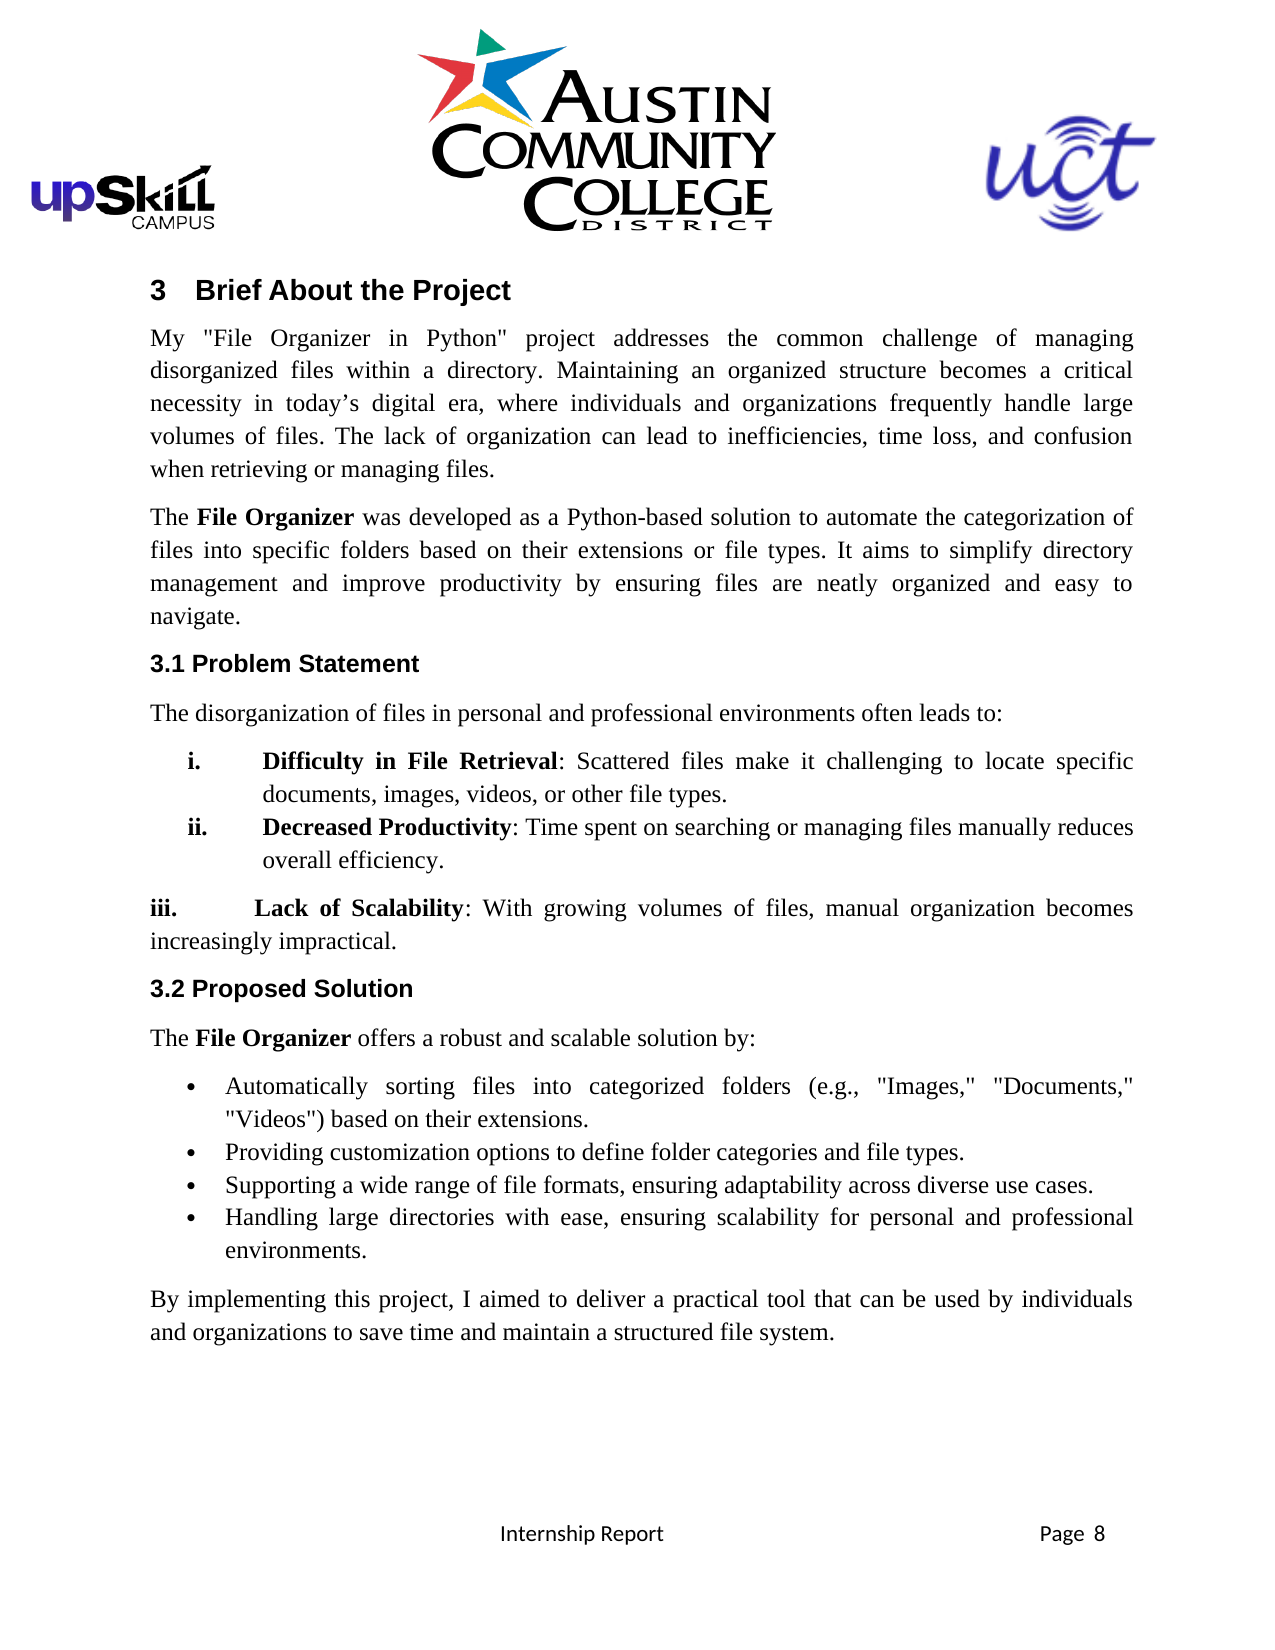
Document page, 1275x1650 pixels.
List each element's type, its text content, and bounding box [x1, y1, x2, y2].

text By implementing this project, I aimed to deliver a practical tool that can be used by individuals and organizations to save time and maintain a structured file system. [150, 1280, 1134, 1345]
text The File Organizer offers a robust and scalable solution by: [150, 1019, 1134, 1052]
list Automatically sorting files into categorized folders (e.g., "Images," "Documents," "Videos") based on their extensions. [187, 1067, 1134, 1133]
picture [983, 107, 1162, 233]
text My "File Organizer in Python" project addresses the common challenge of managing disorganized files within a directory. Maintaining an organized structure becomes a critical necessity in today’s digital era, where individuals and organizations frequently handle large volumes of files. The lack of organization can lead to inefficiencies, time loss, and confusion when retrieving or managing files. [150, 319, 1134, 483]
list Decreased Productivity: Time spent on searching or managing files manually reduces overall efficiency. [187, 808, 1134, 873]
picture [0, 152, 246, 233]
subtitle 3.2 Proposed Solution [150, 970, 1134, 1003]
list Supporting a wide range of file formats, ensuring adaptability across diverse use cases. [187, 1166, 1134, 1198]
text The File Organizer was developed as a Python-based solution to automate the categorization of files into specific folders based on their extensions or file types. It aims to simplify directory management and improve productivity by ensuring files are neatly organized and easy to navigate. [150, 498, 1134, 630]
subtitle Brief About the Project [150, 273, 1134, 306]
list Difficulty in File Retrieval: Scattered files make it challenging to locate specific documents, images, videos, or other file types. [187, 742, 1134, 808]
subtitle 3.1 Problem Statement [150, 645, 1134, 678]
picture [416, 28, 777, 233]
list Handling large directories with ease, ensuring scalability for personal and professional environments. [187, 1198, 1134, 1264]
text iii. Lack of Scalability: With growing volumes of files, manual organization becomes increasingly impractical. [150, 889, 1134, 955]
list Providing customization options to define folder categories and file types. [187, 1133, 1134, 1166]
text The disorganization of files in personal and professional environments often leads to: [150, 694, 1134, 727]
